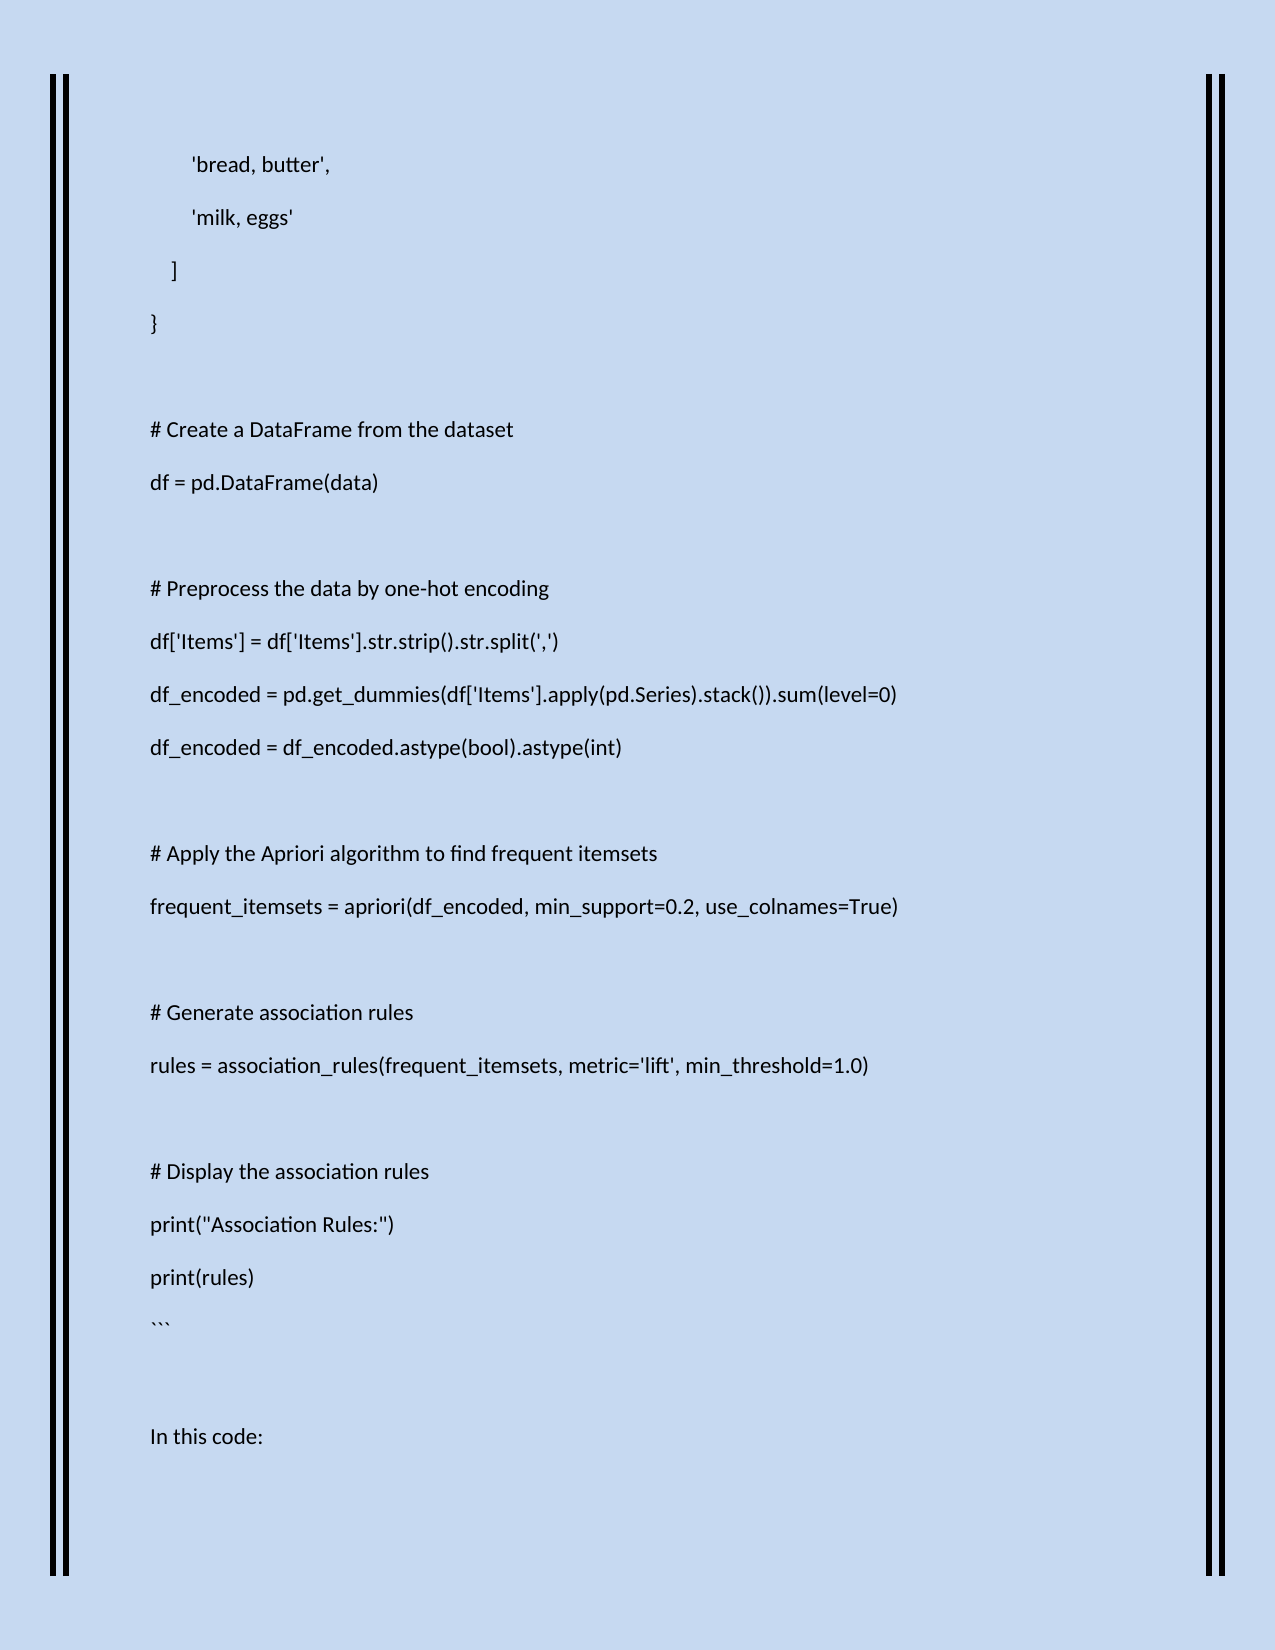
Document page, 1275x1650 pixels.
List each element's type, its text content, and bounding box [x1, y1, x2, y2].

text print(rules) [150, 1263, 1125, 1291]
text In this code: [150, 1422, 1125, 1451]
text # Apply the Apriori algorithm to find frequent itemsets [150, 839, 1125, 867]
text df['Items'] = df['Items'].str.strip().str.split(',') [150, 627, 1125, 655]
text # Create a DataFrame from the dataset [150, 415, 1125, 443]
text rules = association_rules(frequent_itemsets, metric='lift', min_threshold=1.0) [150, 1051, 1125, 1079]
text # Generate association rules [150, 998, 1125, 1026]
text df = pd.DataFrame(data) [150, 468, 1125, 496]
text } [150, 309, 1125, 337]
text print("Association Rules:") [150, 1210, 1125, 1238]
text df_encoded = df_encoded.astype(bool).astype(int) [150, 733, 1125, 761]
text 'milk, eggs' [150, 203, 1125, 231]
text df_encoded = pd.get_dummies(df['Items'].apply(pd.Series).stack()).sum(level=0) [150, 680, 1125, 708]
text 'bread, butter', [150, 150, 1125, 178]
text # Display the association rules [150, 1157, 1125, 1185]
text # Preprocess the data by one-hot encoding [150, 574, 1125, 602]
text ``` [150, 1316, 1125, 1344]
text ] [150, 256, 1125, 284]
text frequent_itemsets = apriori(df_encoded, min_support=0.2, use_colnames=True) [150, 892, 1125, 920]
